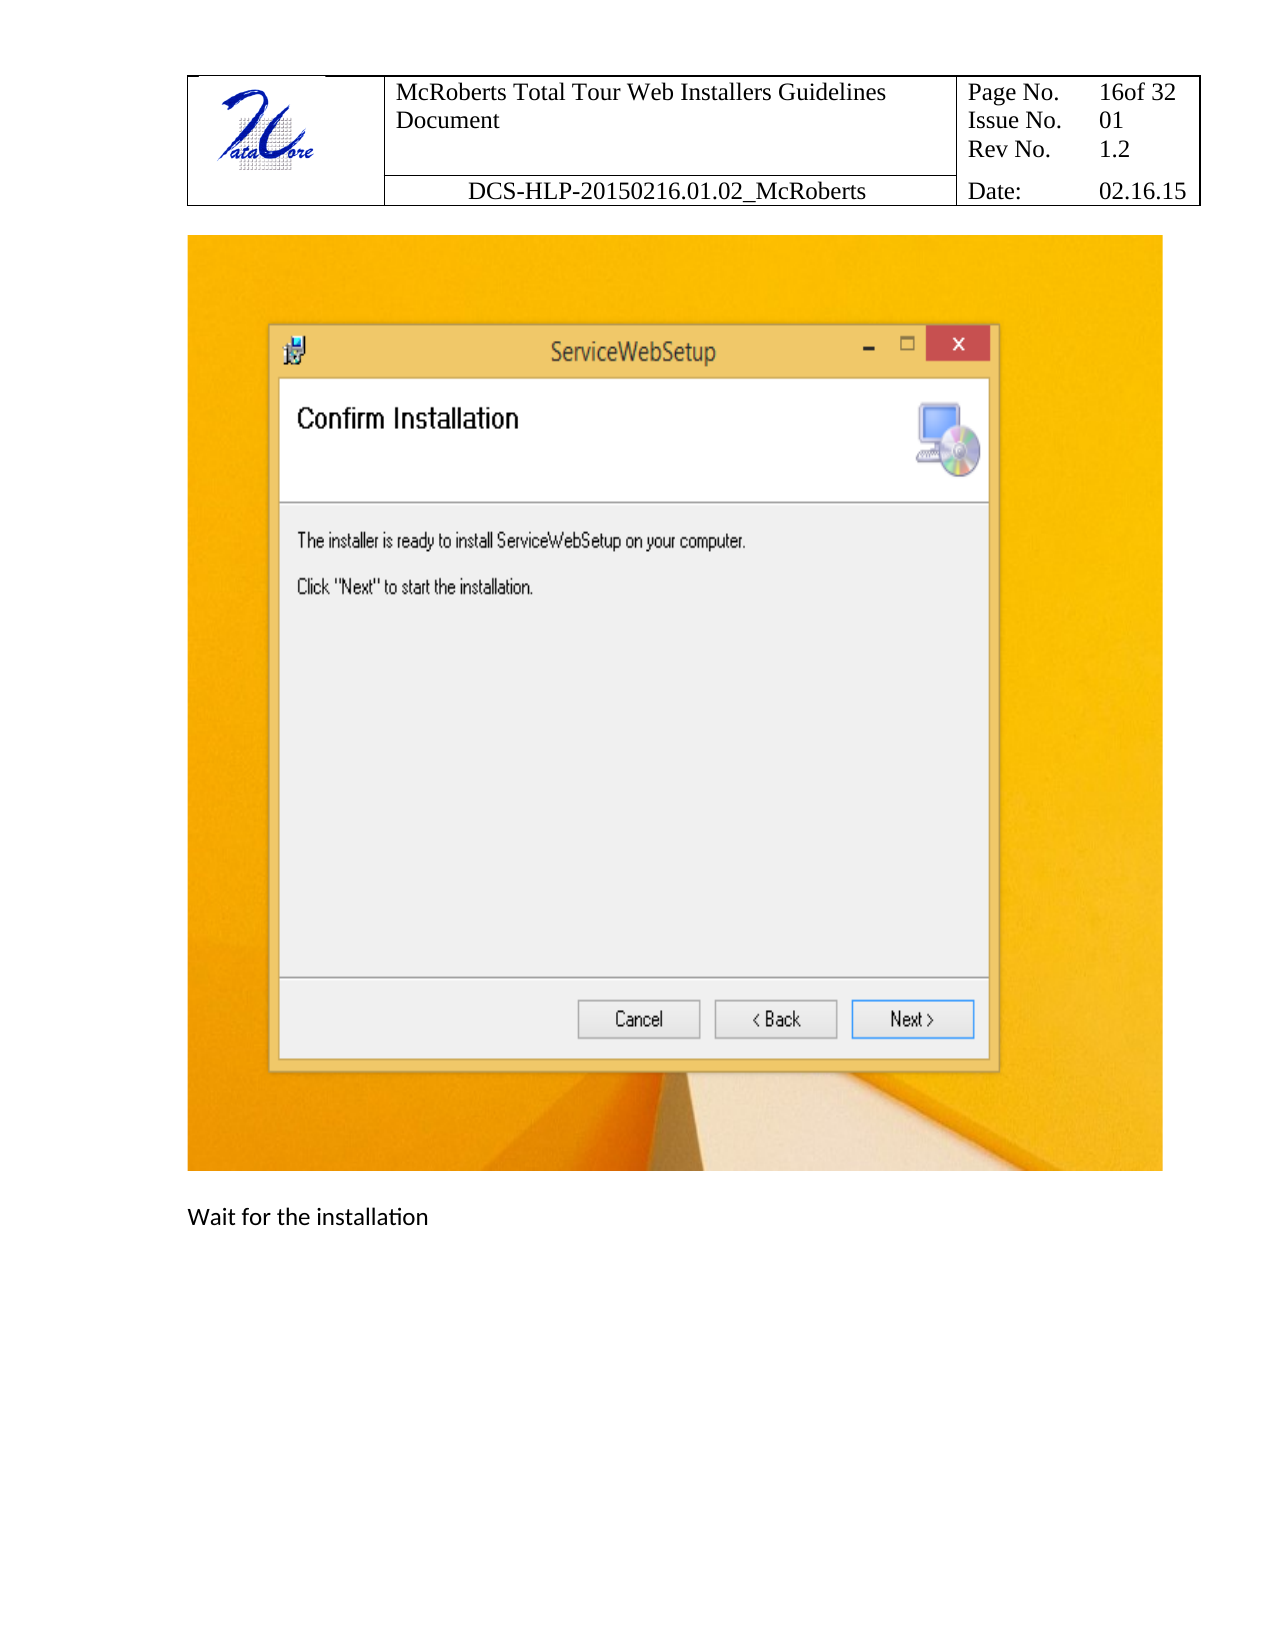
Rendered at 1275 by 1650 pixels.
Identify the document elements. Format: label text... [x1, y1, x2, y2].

picture [187, 235, 1163, 1171]
picture [198, 76, 326, 175]
text Wait for the installation [187, 1202, 1087, 1232]
